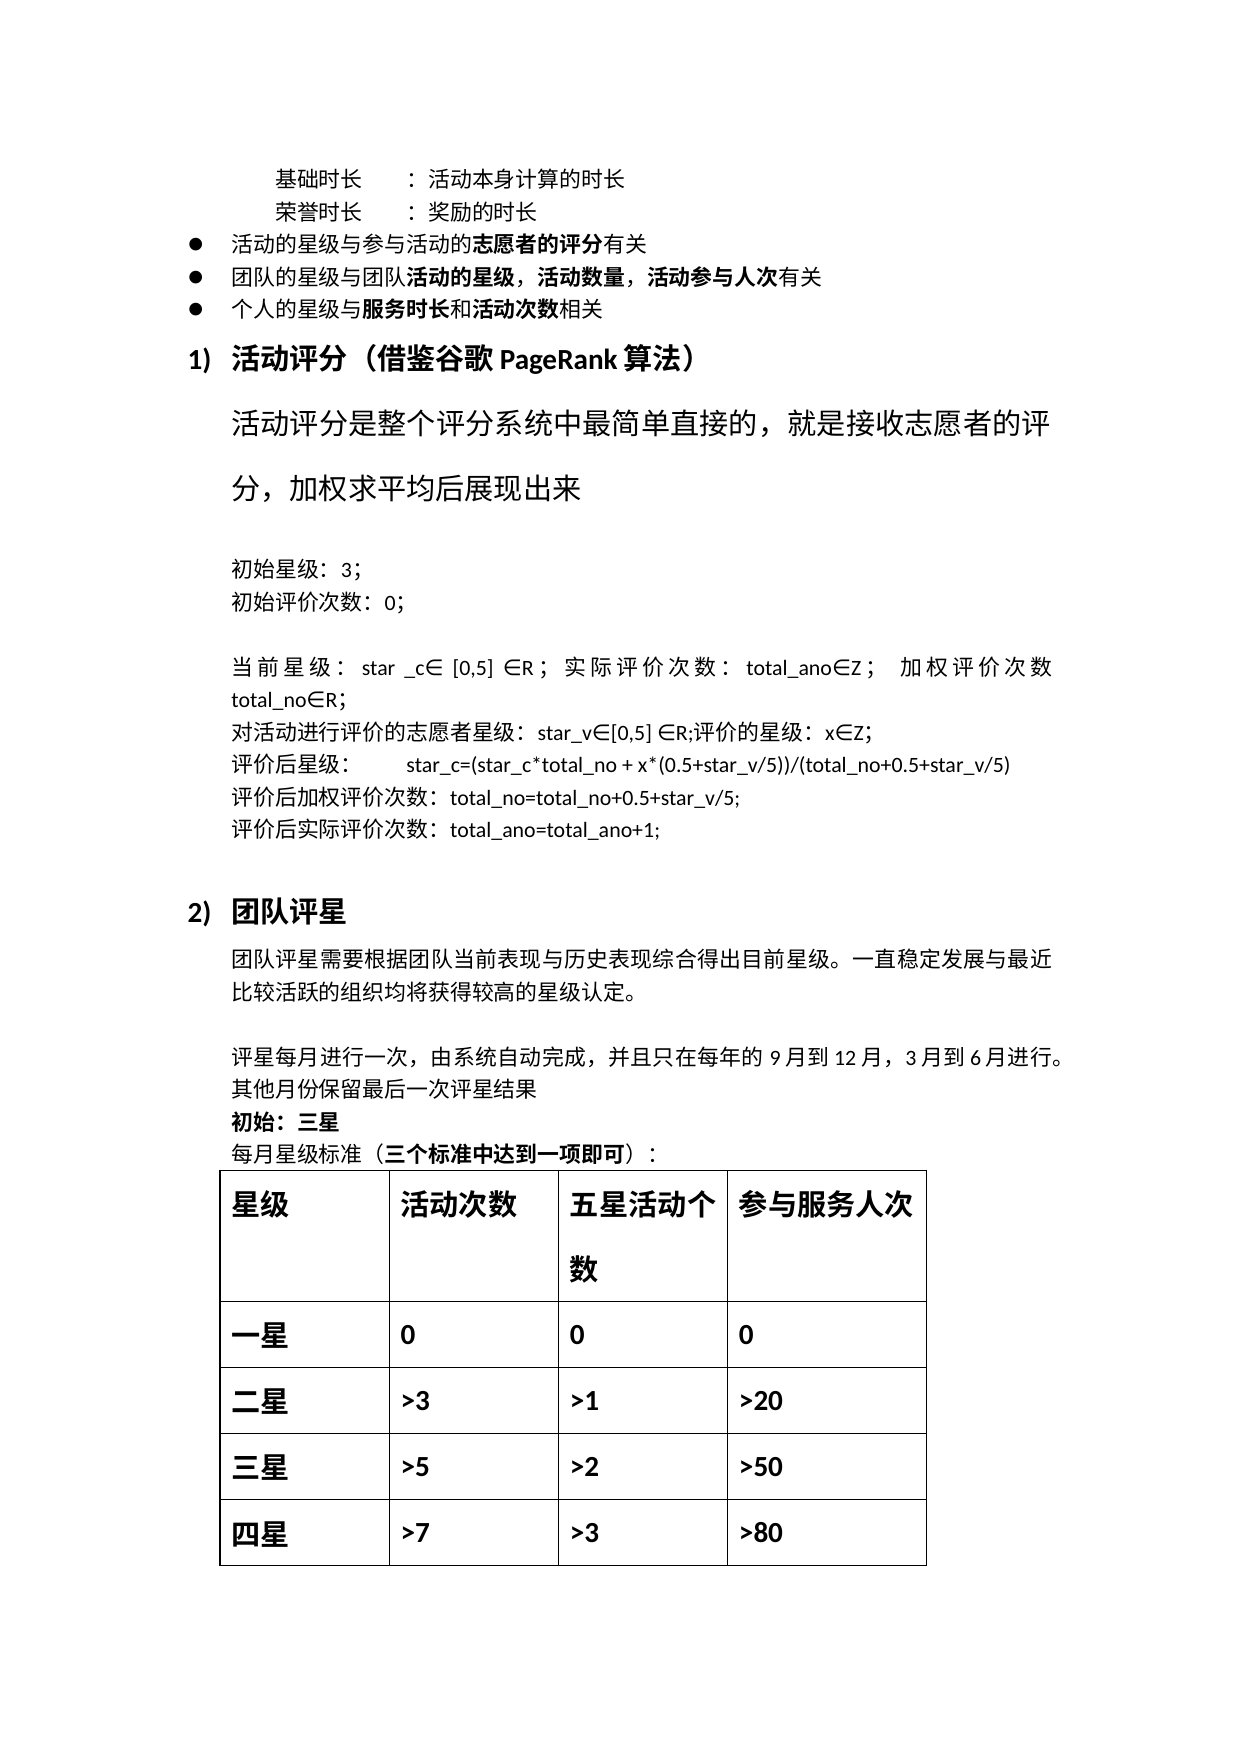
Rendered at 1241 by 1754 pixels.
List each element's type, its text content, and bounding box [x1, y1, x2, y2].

table_cell >5 [390, 1434, 558, 1499]
table_header 活动次数 [390, 1171, 558, 1301]
text 评星每月进行一次，由系统自动完成，并且只在每年的9月到12月，3月到6月进行。其他月份保留最后一次评星结果 [231, 1039, 1053, 1104]
text 评价后星级： star_c=(star_c*total_no + x*(0.5+star_v/5))/(total_no+0.5+star_v/5) [187, 747, 1053, 779]
table_header 五星活动个数 [559, 1171, 727, 1301]
table_cell 0 [390, 1302, 558, 1367]
table_cell >20 [728, 1368, 926, 1433]
table_cell >80 [728, 1500, 926, 1565]
text 评价后实际评价次数：total_ano=total_ano+1; [231, 812, 1053, 844]
table_cell >3 [390, 1368, 558, 1433]
list 团队评星需要根据团队当前表现与历史表现综合得出目前星级。一直稳定发展与最近比较活跃的组织均将获得较高的星级认定。 [231, 942, 1053, 1007]
text 基础时长 ：活动本身计算的时长 [187, 162, 1053, 194]
text 每月星级标准（三个标准中达到一项即可）： [231, 1137, 1053, 1169]
text 初始星级：3； [231, 552, 1053, 584]
table_cell 0 [559, 1302, 727, 1367]
text 荣誉时长 ：奖励的时长 [187, 194, 1053, 227]
table_cell >1 [559, 1368, 727, 1433]
list 活动的星级与参与活动的志愿者的评分有关 [187, 227, 1053, 259]
list 团队评星 [187, 877, 1053, 942]
list 活动评分（借鉴谷歌PageRank算法） [187, 324, 1053, 389]
list 个人的星级与服务时长和活动次数相关 [187, 292, 1053, 324]
table_header 参与服务人次 [728, 1171, 926, 1301]
table_header 星级 [221, 1171, 389, 1301]
table_cell >50 [728, 1434, 926, 1499]
list 活动评分是整个评分系统中最简单直接的，就是接收志愿者的评分，加权求平均后展现出来 [231, 389, 1053, 519]
table_cell 一星 [221, 1302, 389, 1367]
text 当前星级：star _c∈ [0,5] ∈R；实际评价次数：total_ano∈Z； 加权评价次数total_no∈R； [231, 649, 1053, 714]
list 团队的星级与团队活动的星级，活动数量，活动参与人次有关 [187, 259, 1053, 292]
text 初始评价次数：0； [231, 584, 1053, 617]
table_cell 三星 [221, 1434, 389, 1499]
table_cell 四星 [221, 1500, 389, 1565]
table_cell >2 [559, 1434, 727, 1499]
table_cell >3 [559, 1500, 727, 1565]
table_cell >7 [390, 1500, 558, 1565]
text 评价后加权评价次数：total_no=total_no+0.5+star_v/5; [231, 779, 1053, 812]
table_cell 二星 [221, 1368, 389, 1433]
text 对活动进行评价的志愿者星级：star_v∈[0,5] ∈R;评价的星级：x∈Z； [231, 714, 1053, 747]
text 初始：三星 [231, 1104, 1053, 1137]
table_cell 0 [728, 1302, 926, 1367]
